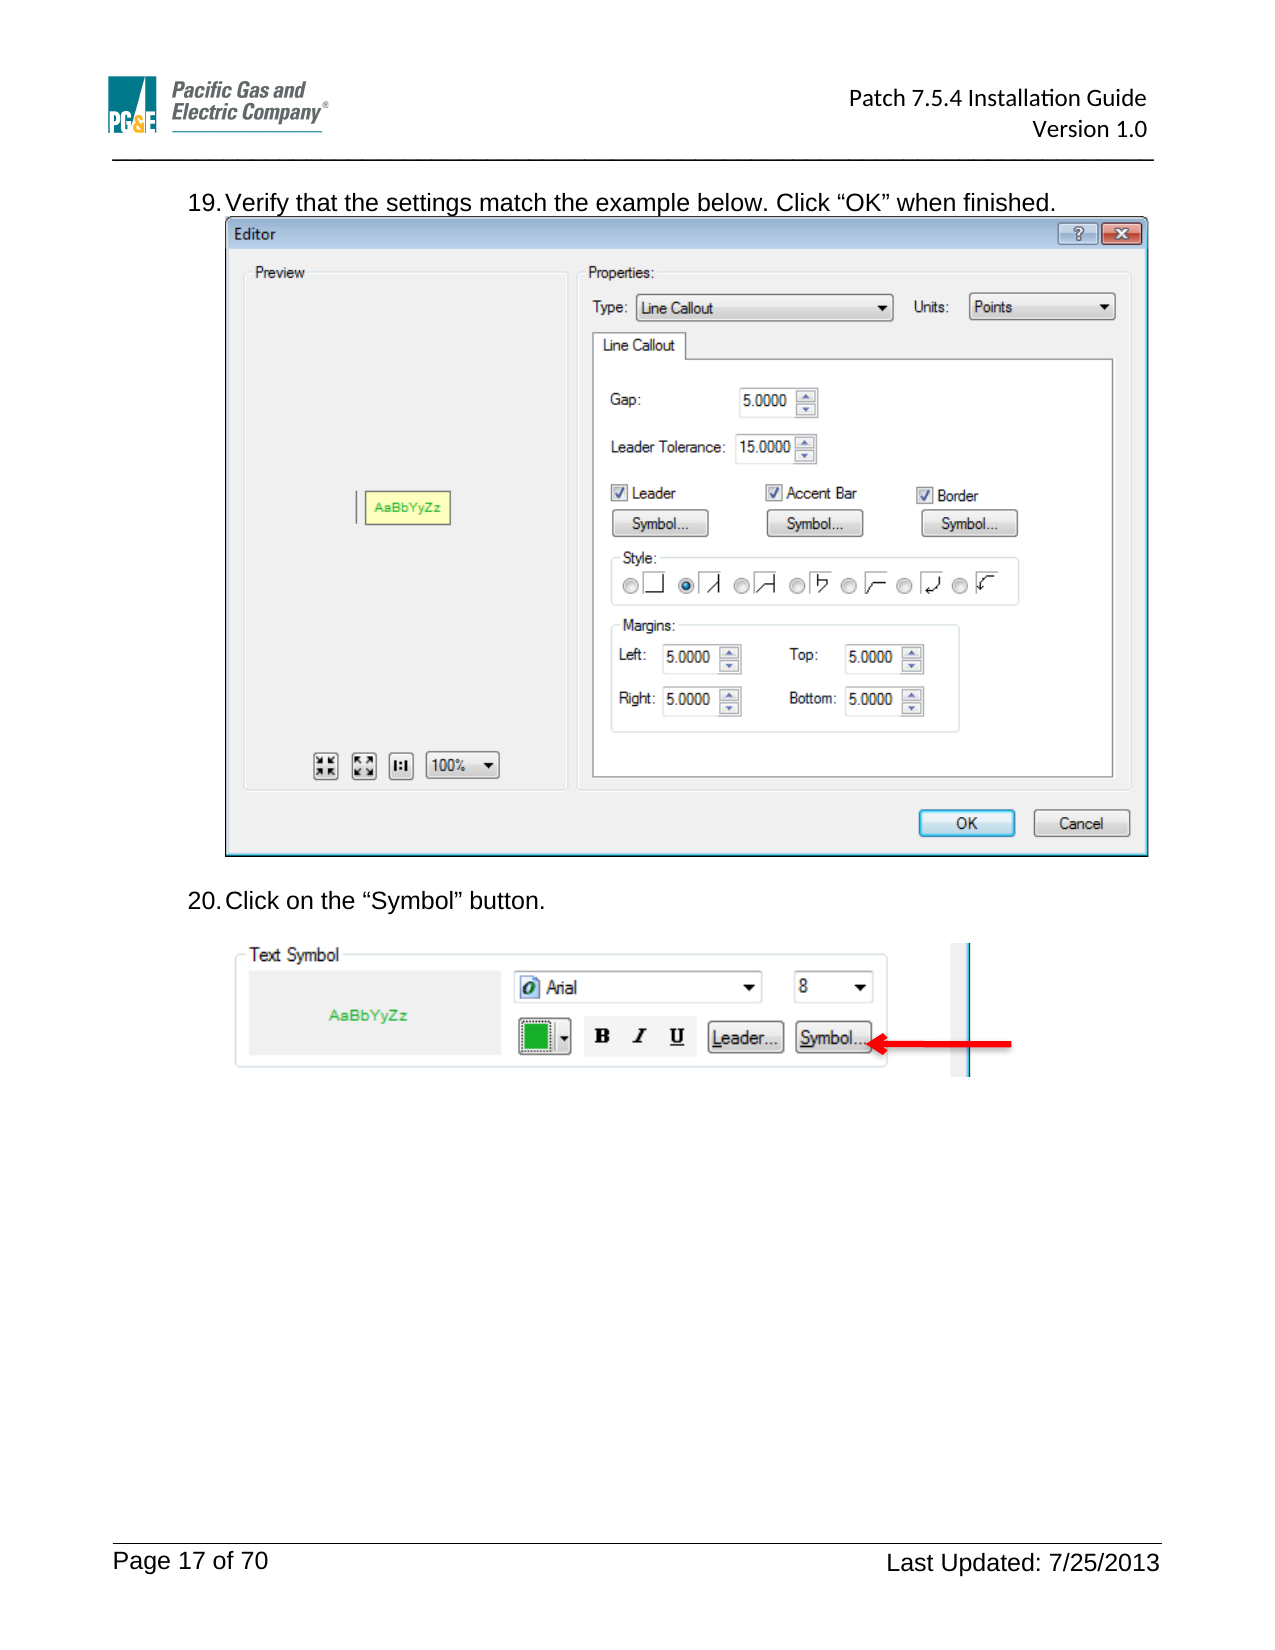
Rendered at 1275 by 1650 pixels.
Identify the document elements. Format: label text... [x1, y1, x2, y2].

picture [225, 216, 1149, 857]
picture [225, 943, 971, 1077]
